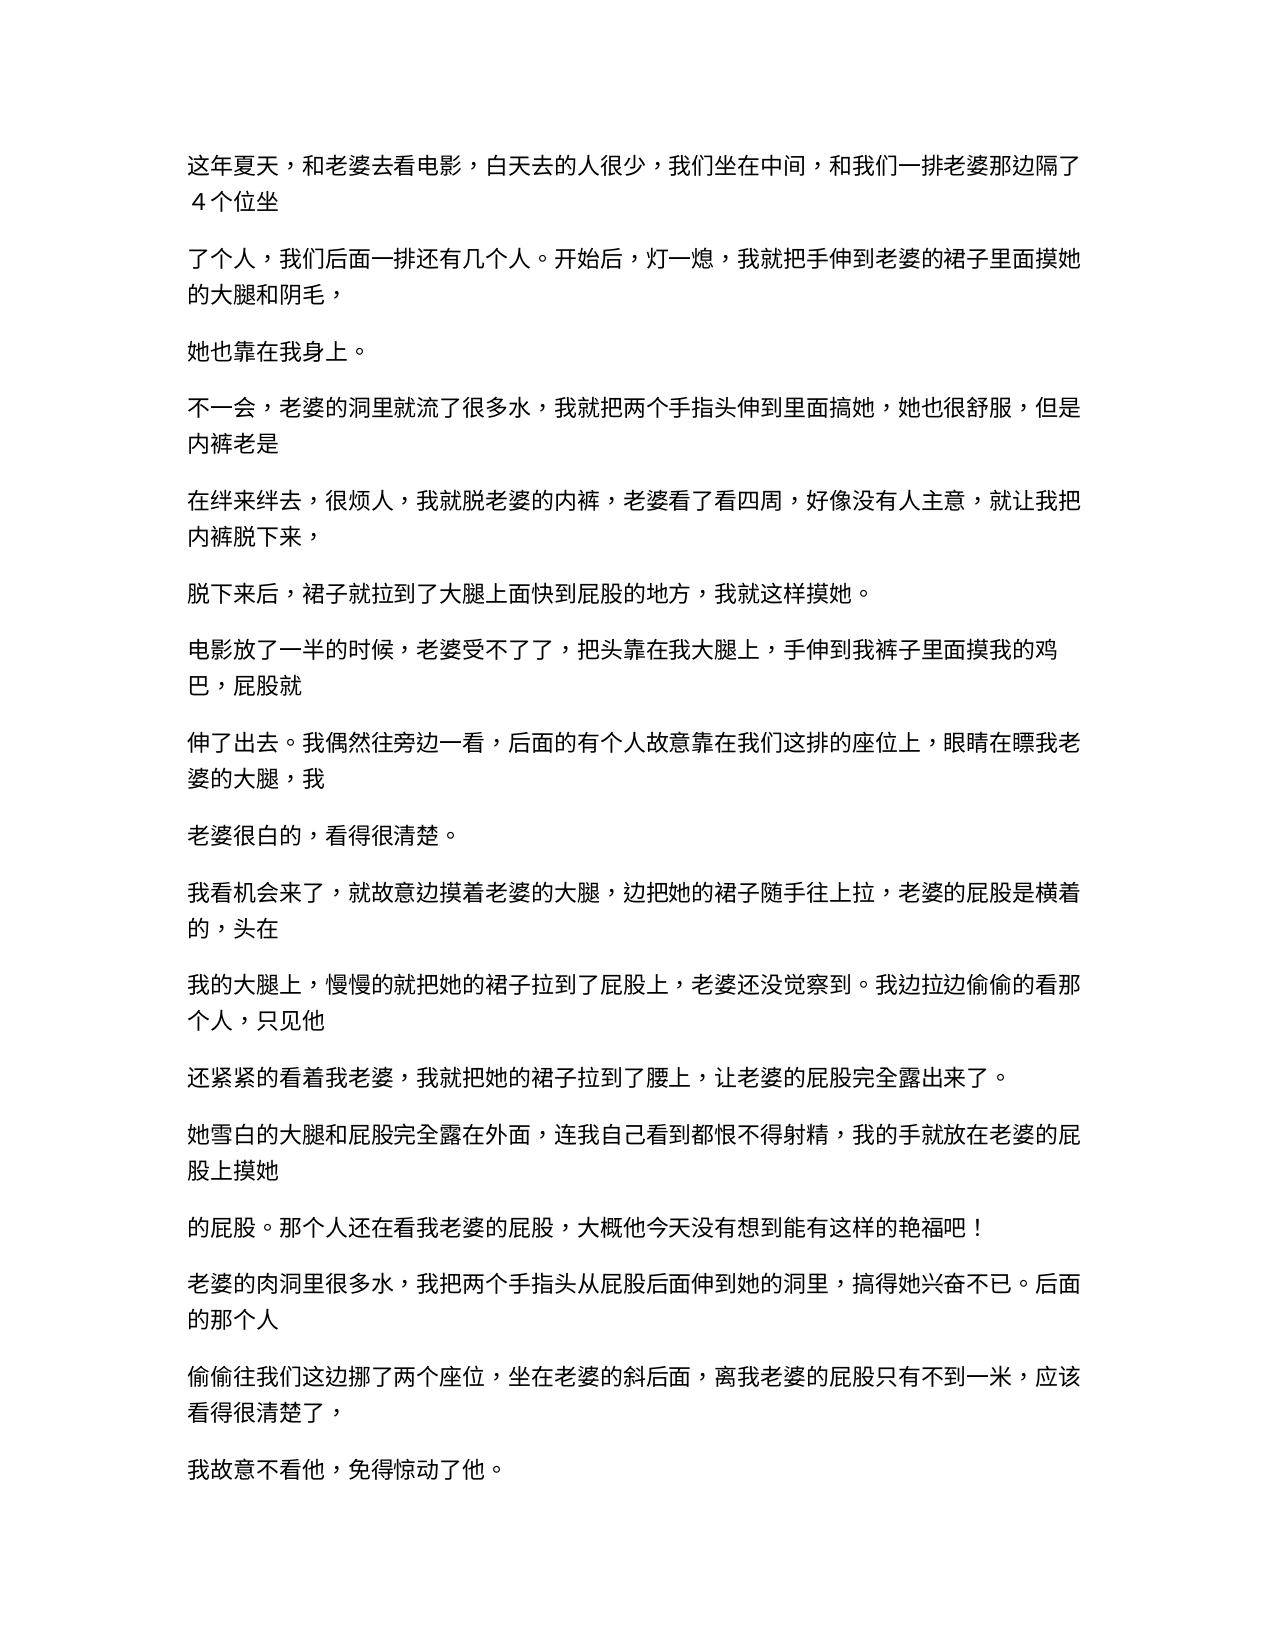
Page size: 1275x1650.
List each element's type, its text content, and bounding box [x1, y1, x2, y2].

text 她也靠在我身上。 [187, 335, 1087, 367]
text 伸了出去。我偶然往旁边一看，后面的有个人故意靠在我们这排的座位上，眼睛在瞟我老婆的大腿，我 [187, 727, 1087, 794]
text 脱下来后，裙子就拉到了大腿上面快到屁股的地方，我就这样摸她。 [187, 578, 1087, 609]
text 了个人，我们后面一排还有几个人。开始后，灯一熄，我就把手伸到老婆的裙子里面摸她的大腿和阴毛， [187, 243, 1087, 310]
text 她雪白的大腿和屁股完全露在外面，连我自己看到都恨不得射精，我的手就放在老婆的屁股上摸她 [187, 1119, 1087, 1186]
text 这年夏天，和老婆去看电影，白天去的人很少，我们坐在中间，和我们一排老婆那边隔了４个位坐 [187, 150, 1087, 217]
text 偷偷往我们这边挪了两个座位，坐在老婆的斜后面，离我老婆的屁股只有不到一米，应该看得很清楚了， [187, 1361, 1087, 1428]
text 在绊来绊去，很烦人，我就脱老婆的内裤，老婆看了看四周，好像没有人主意，就让我把内裤脱下来， [187, 485, 1087, 552]
text 电影放了一半的时候，老婆受不了了，把头靠在我大腿上，手伸到我裤子里面摸我的鸡巴，屁股就 [187, 634, 1087, 702]
text 我看机会来了，就故意边摸着老婆的大腿，边把她的裙子随手往上拉，老婆的屁股是横着的，头在 [187, 877, 1087, 944]
text 我的大腿上，慢慢的就把她的裙子拉到了屁股上，老婆还没觉察到。我边拉边偷偷的看那个人，只见他 [187, 969, 1087, 1036]
text 的屁股。那个人还在看我老婆的屁股，大概他今天没有想到能有这样的艳福吧！ [187, 1211, 1087, 1243]
text 老婆很白的，看得很清楚。 [187, 820, 1087, 851]
text 我故意不看他，免得惊动了他。 [187, 1454, 1087, 1485]
text 不一会，老婆的洞里就流了很多水，我就把两个手指头伸到里面搞她，她也很舒服，但是内裤老是 [187, 392, 1087, 459]
text 还紧紧的看着我老婆，我就把她的裙子拉到了腰上，让老婆的屁股完全露出来了。 [187, 1062, 1087, 1093]
text 老婆的肉洞里很多水，我把两个手指头从屁股后面伸到她的洞里，搞得她兴奋不已。后面的那个人 [187, 1268, 1087, 1335]
